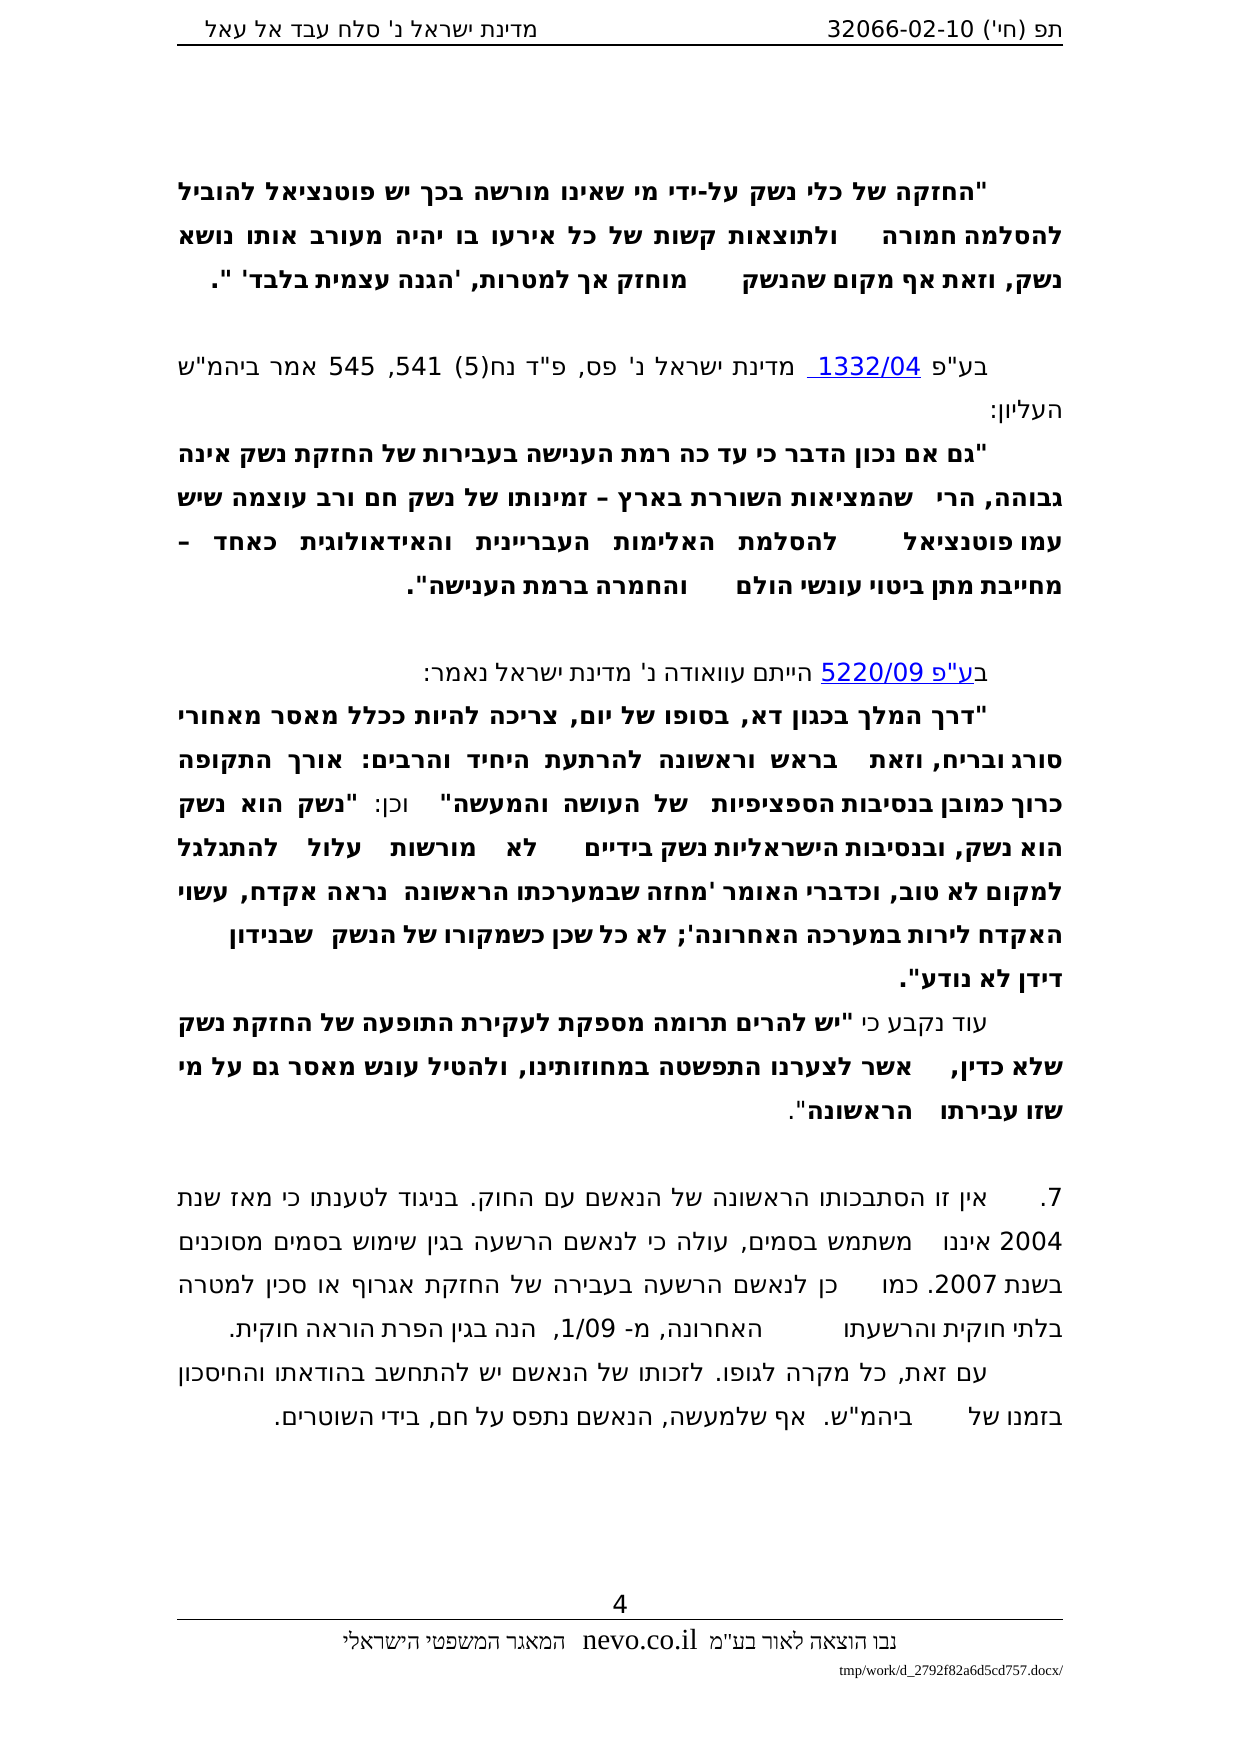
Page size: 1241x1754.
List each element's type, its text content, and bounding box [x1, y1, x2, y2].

text "גם אם נכון הדבר כי עד כה רמת הענישה בעבירות של החזקת נשק אינה גבוהה, הרי שהמציאות השוררת בארץ – זמינותו של נשק חם ורב עוצמה שיש עמו פוטנציאל להסלמת האלימות העבריינית והאידאולוגית כאחד – מחייבת מתן ביטוי עונשי הולם והחמרה ברמת הענישה". [177, 439, 1063, 600]
text "החזקה של כלי נשק על-ידי מי שאינו מורשה בכך יש פוטנציאל להוביל להסלמה חמורה ולתוצאות קשות של כל אירעו בו יהיה מעורב אותו נושא נשק, וזאת אף מקום שהנשק מוחזק אך למטרות, 'הגנה עצמית בלבד' ". [177, 177, 1063, 294]
text "דרך המלך בכגון דא, בסופו של יום, צריכה להיות ככלל מאסר מאחורי סורג ובריח, וזאת בראש וראשונה להרתעת היחיד והרבים: אורך התקופה כרוך כמובן בנסיבות הספציפיות של העושה והמעשה" וכן: "נשק הוא נשק הוא נשק, ובנסיבות הישראליות נשק בידיים לא מורשות עלול להתגלגל למקום לא טוב, וכדברי האומר 'מחזה שבמערכתו הראשונה נראה אקדח, עשוי האקדח לירות במערכה האחרונה'; לא כל שכן כשמקורו של הנשק שבנידון דידן לא נודע". [177, 701, 1063, 994]
text בע"פ 1332/04 מדינת ישראל נ' פס, פ"ד נח(5) 541, 545 אמר ביהמ"ש העליון: [177, 352, 1063, 425]
text עם זאת, כל מקרה לגופו. לזכותו של הנאשם יש להתחשב בהודאתו והחיסכון בזמנו של ביהמ"ש. אף שלמעשה, הנאשם נתפס על חם, בידי השוטרים. [177, 1358, 1063, 1431]
text 7. אין זו הסתבכותו הראשונה של הנאשם עם החוק. בניגוד לטענתו כי מאז שנת 2004 איננו משתמש בסמים, עולה כי לנאשם הרשעה בגין שימוש בסמים מסוכנים בשנת 2007. כמו כן לנאשם הרשעה בעבירה של החזקת אגרוף או סכין למטרה בלתי חוקית והרשעתו האחרונה, מ- 1/09, הנה בגין הפרת הוראה חוקית. [177, 1183, 1063, 1344]
text עוד נקבע כי "יש להרים תרומה מספקת לעקירת התופעה של החזקת נשק שלא כדין, אשר לצערנו התפשטה במחוזותינו, ולהטיל עונש מאסר גם על מי שזו עבירתו הראשונה". [177, 1008, 1063, 1125]
text בע"פ 5220/09 הייתם עוואודה נ' מדינת ישראל נאמר: [177, 658, 1063, 687]
